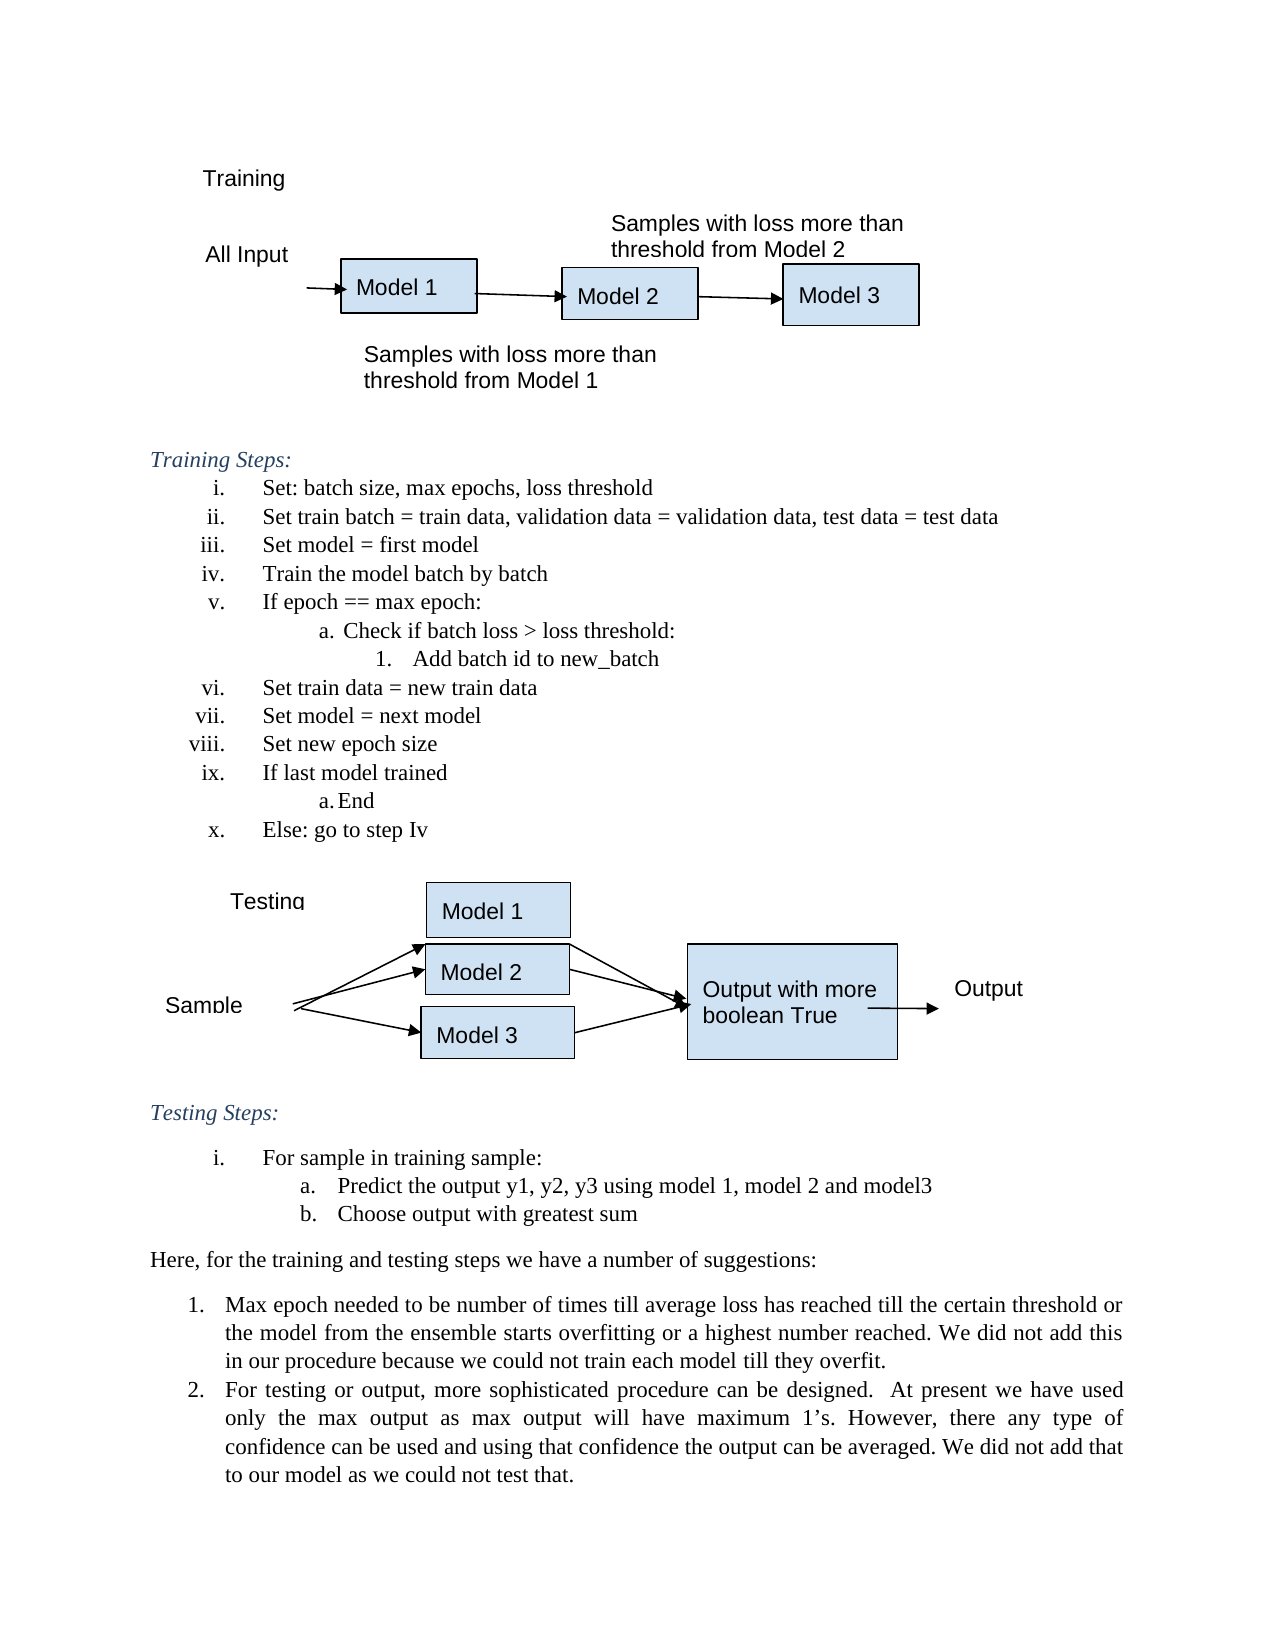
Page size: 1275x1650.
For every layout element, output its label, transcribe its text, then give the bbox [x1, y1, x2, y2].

subtitle Training Steps: [150, 446, 1125, 472]
subtitle Testing Steps: [150, 1070, 1125, 1125]
list Predict the output y1, y2, y3 using model 1, model 2 and model3 [300, 1172, 1125, 1198]
list Set new epoch size [225, 730, 1125, 757]
list For sample in training sample: [225, 1144, 1125, 1170]
list Max epoch needed to be number of times till average loss has reached till the certain threshold or the model from the ensemble starts overfitting or a highest number reached. We did not add this in our procedure because we could not train each model till they overfit. [187, 1291, 1125, 1374]
list If last model trained [225, 759, 1125, 785]
list Check if batch loss > loss threshold: [319, 617, 1125, 643]
list Set train data = new train data [225, 673, 1125, 700]
list If epoch == max epoch: [225, 588, 1125, 614]
list Add batch id to new_batch [375, 645, 1125, 671]
list End [319, 787, 1125, 814]
list Set train batch = train data, validation data = validation data, test data = test data [225, 503, 1125, 529]
list Choose output with greatest sum [300, 1201, 1125, 1227]
list Else: go to step Iv [225, 816, 1125, 842]
list Train the model batch by batch [225, 560, 1125, 586]
list Set model = first model [225, 531, 1125, 558]
list Set: batch size, max epochs, loss threshold [225, 474, 1125, 501]
text Here, for the training and testing steps we have a number of suggestions: [150, 1246, 1125, 1272]
list For testing or output, more sophisticated procedure can be designed. At present we have used only the max output as max output will have maximum 1’s. However, there any type of confidence can be used and using that confidence the output can be averaged. We did not add that to our model as we could not test that. [187, 1376, 1125, 1488]
list Set model = next model [225, 702, 1125, 728]
